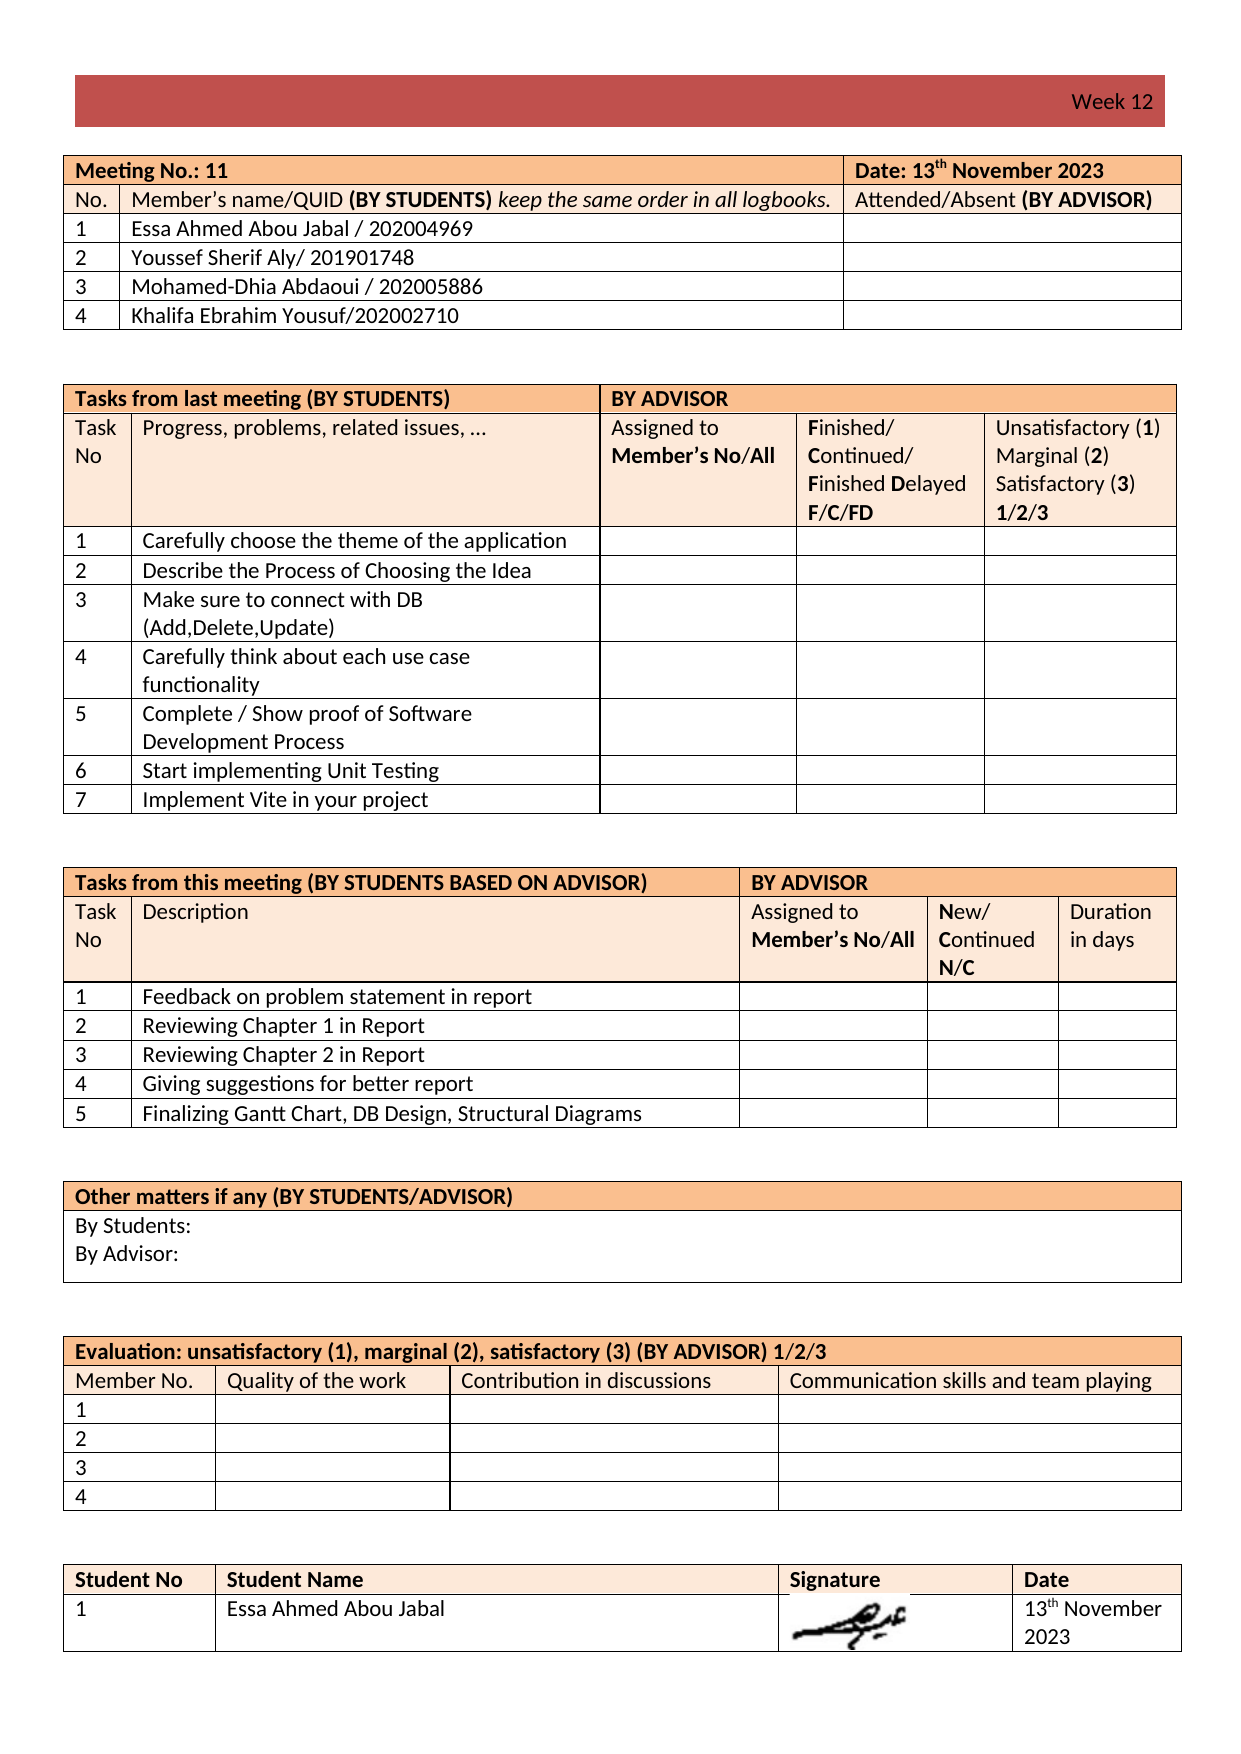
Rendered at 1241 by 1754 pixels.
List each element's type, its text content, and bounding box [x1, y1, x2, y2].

table_cell [601, 785, 796, 813]
table_header BY ADVISOR [601, 385, 1176, 412]
table_cell [985, 556, 1176, 584]
table_cell 1 [64, 214, 119, 242]
table_cell [779, 1595, 1012, 1651]
table_cell Feedback on problem statement in report [132, 983, 739, 1010]
table_cell [216, 1453, 449, 1481]
table_header Student Name [216, 1565, 778, 1593]
table_cell [928, 1099, 1058, 1127]
table_cell [601, 556, 796, 584]
table_cell [985, 785, 1176, 813]
table_cell Unsatisfactory (1) Marginal (2) Satisfactory (3) 1/2/3 [985, 414, 1176, 526]
table_cell 4 [64, 1070, 131, 1098]
table_cell [740, 1041, 927, 1068]
table_cell [740, 983, 927, 1010]
table_header Date: 13th November 2023 [844, 156, 1181, 184]
table_cell [928, 1041, 1058, 1068]
table_cell [985, 527, 1176, 555]
table_cell 5 [64, 699, 131, 755]
table_cell [844, 301, 1181, 329]
table_cell Start implementing Unit Testing [132, 756, 599, 784]
table_cell [740, 1099, 927, 1127]
table_cell [1059, 983, 1176, 1010]
table_cell [451, 1424, 778, 1452]
table_header Signature [779, 1565, 1012, 1593]
table_cell [985, 699, 1176, 755]
table_cell [740, 1011, 927, 1039]
table_cell Carefully choose the theme of the application [132, 527, 599, 555]
table_cell [797, 585, 984, 641]
table_cell Implement Vite in your project [132, 785, 599, 813]
table_cell [601, 527, 796, 555]
table_cell Progress, problems, related issues, … [132, 414, 599, 526]
table_cell [797, 642, 984, 698]
table_cell [451, 1482, 778, 1510]
table_cell [985, 756, 1176, 784]
table_cell 4 [64, 1482, 215, 1510]
table_cell [797, 527, 984, 555]
table_cell Task No [64, 897, 131, 981]
table_cell [779, 1482, 1181, 1510]
table_cell Carefully think about each use case functionality [132, 642, 599, 698]
table_cell [1059, 1041, 1176, 1068]
table_cell 3 [64, 585, 131, 641]
table_cell Quality of the work [216, 1366, 449, 1394]
table_cell 2 [64, 243, 119, 271]
table_header Evaluation: unsatisfactory (1), marginal (2), satisfactory (3) (BY ADVISOR) 1/2/3 [64, 1337, 1181, 1365]
table_cell Essa Ahmed Abou Jabal [216, 1595, 778, 1651]
table_cell [985, 585, 1176, 641]
table_cell Description [132, 897, 739, 981]
table_cell 13th November 2023 [1013, 1595, 1181, 1651]
table_cell 3 [64, 272, 119, 300]
table_cell 3 [64, 1041, 131, 1068]
table_cell 3 [64, 1453, 215, 1481]
table_cell [844, 272, 1181, 300]
table_cell [779, 1424, 1181, 1452]
table_cell Member No. [64, 1366, 215, 1394]
table_cell 1 [64, 1395, 215, 1423]
table_cell 6 [64, 756, 131, 784]
table_cell [451, 1395, 778, 1423]
table_cell [216, 1482, 449, 1510]
table_cell [985, 642, 1176, 698]
table_cell [779, 1395, 1181, 1423]
table_cell [797, 556, 984, 584]
table_cell [601, 699, 796, 755]
table_cell Mohamed-Dhia Abdaoui / 202005886 [120, 272, 843, 300]
table_cell By Students: By Advisor: [64, 1211, 1181, 1282]
table_cell Assigned to Member’s No/All [740, 897, 927, 981]
table_cell Finalizing Gantt Chart, DB Design, Structural Diagrams [132, 1099, 739, 1127]
table_cell Assigned to Member’s No/All [601, 414, 796, 526]
table_cell Reviewing Chapter 2 in Report [132, 1041, 739, 1068]
table_cell No. [64, 185, 119, 213]
table_cell [1059, 1011, 1176, 1039]
table_cell 7 [64, 785, 131, 813]
table_cell Describe the Process of Choosing the Idea [132, 556, 599, 584]
table_cell Make sure to connect with DB (Add,Delete,Update) [132, 585, 599, 641]
table_cell [797, 785, 984, 813]
table_cell [797, 699, 984, 755]
table_cell Giving suggestions for better report [132, 1070, 739, 1098]
table_cell Task No [64, 414, 131, 526]
table_cell [928, 983, 1058, 1010]
table_cell [928, 1011, 1058, 1039]
table_cell Reviewing Chapter 1 in Report [132, 1011, 739, 1039]
table_cell [928, 1070, 1058, 1098]
table_cell [740, 1070, 927, 1098]
table_header BY ADVISOR [740, 868, 1176, 896]
table_cell Youssef Sherif Aly/ 201901748 [120, 243, 843, 271]
table_cell Member’s name/QUID (BY STUDENTS) keep the same order in all logbooks. [120, 185, 843, 213]
table_cell [601, 756, 796, 784]
table_cell [797, 756, 984, 784]
table_cell 1 [64, 527, 131, 555]
table_cell [779, 1453, 1181, 1481]
table_header Other matters if any (BY STUDENTS/ADVISOR) [64, 1182, 1181, 1210]
table_cell [844, 214, 1181, 242]
table_cell 2 [64, 1011, 131, 1039]
table_header Date [1013, 1565, 1181, 1593]
table_cell Contribution in discussions [451, 1366, 778, 1394]
table_cell [844, 243, 1181, 271]
table_cell 1 [64, 1595, 215, 1651]
table_cell Attended/Absent (BY ADVISOR) [844, 185, 1181, 213]
table_cell 4 [64, 301, 119, 329]
table_cell Communication skills and team playing [779, 1366, 1181, 1394]
table_header Meeting No.: 11 [64, 156, 843, 184]
table_cell [601, 642, 796, 698]
table_cell 4 [64, 642, 131, 698]
table_cell Khalifa Ebrahim Yousuf/202002710 [120, 301, 843, 329]
table_header Student No [64, 1565, 215, 1593]
table_cell [451, 1453, 778, 1481]
picture [789, 1594, 910, 1650]
table_cell New/ Continued N/C [928, 897, 1058, 981]
table_cell 1 [64, 983, 131, 1010]
table_header Tasks from this meeting (BY STUDENTS BASED ON ADVISOR) [64, 868, 739, 896]
table_cell [1059, 1099, 1176, 1127]
table_cell Duration in days [1059, 897, 1176, 981]
table_cell Essa Ahmed Abou Jabal / 202004969 [120, 214, 843, 242]
table_cell Finished/ Continued/ Finished Delayed F/C/FD [797, 414, 984, 526]
table_cell 2 [64, 556, 131, 584]
table_cell [216, 1424, 449, 1452]
table_cell [601, 585, 796, 641]
table_header Tasks from last meeting (BY STUDENTS) [64, 385, 599, 412]
table_cell 2 [64, 1424, 215, 1452]
table_cell [1059, 1070, 1176, 1098]
table_cell 5 [64, 1099, 131, 1127]
table_cell Complete / Show proof of Software Development Process [132, 699, 599, 755]
table_cell [216, 1395, 449, 1423]
